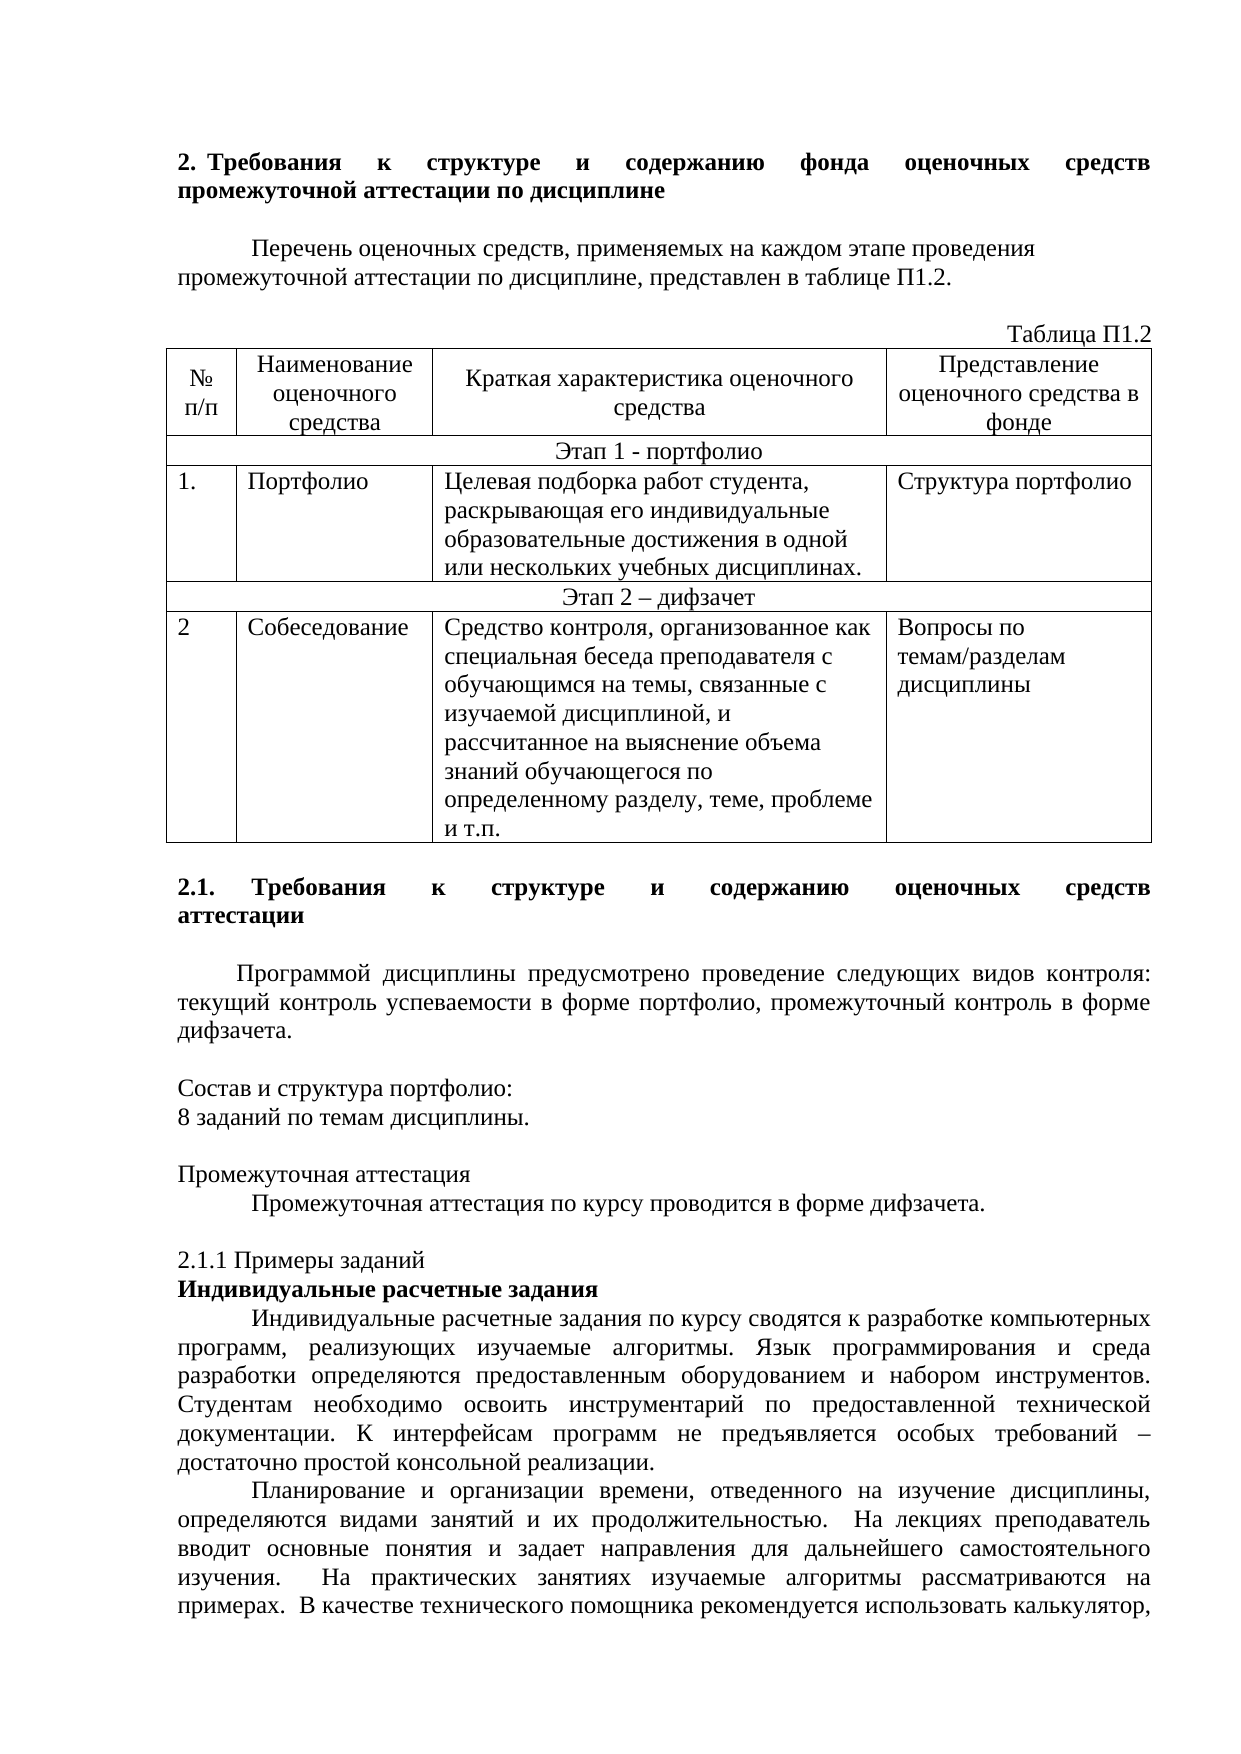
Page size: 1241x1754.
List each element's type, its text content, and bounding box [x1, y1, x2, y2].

list Требования к структуре и содержанию оценочных средств аттестации [177, 872, 1152, 929]
text Таблица П1.2 [177, 319, 1152, 348]
text Состав и структура портфолио: [177, 1073, 1152, 1102]
text Промежуточная аттестация по курсу проводится в форме дифзачета. [177, 1188, 1152, 1217]
table_cell Вопросы по темам/разделам дисциплины [887, 612, 1151, 842]
table_header Представление оценочного средства в фонде [887, 349, 1151, 435]
text 8 заданий по темам дисциплины. [177, 1102, 1152, 1131]
table_header № п/п [167, 349, 236, 435]
text Индивидуальные расчетные задания [177, 1274, 1152, 1303]
table_cell Собеседование [237, 612, 432, 842]
text Промежуточная аттестация [177, 1159, 1152, 1188]
table_cell Средство контроля, организованное как специальная беседа преподавателя с обучающимся на темы, связанные с изучаемой дисциплиной, и рассчитанное на выяснение объема знаний обучающегося по определенному разделу, теме, проблеме и т.п. [433, 612, 886, 842]
text Индивидуальные расчетные задания по курсу сводятся к разработке компьютерных программ, реализующих изучаемые алгоритмы. Язык программирования и среда разработки определяются предоставленным оборудованием и набором инструментов. Студентам необходимо освоить инструментарий по предоставленной технической документации. К интерфейсам программ не предъявляется особых требований – достаточно простой консольной реализации. [177, 1303, 1152, 1476]
list Требования к структуре и содержанию фонда оценочных средств промежуточной аттестации по дисциплине [177, 147, 1152, 204]
table_cell Этап 1 - портфолио [167, 436, 1151, 465]
table_cell Этап 2 – дифзачет [167, 582, 1151, 611]
table_header Наименование оценочного средства [237, 349, 432, 435]
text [177, 1476, 1152, 1619]
table_cell Портфолио [237, 466, 432, 581]
table_cell 2 [167, 612, 236, 842]
text Перечень оценочных средств, применяемых на каждом этапе проведения промежуточной аттестации по дисциплине, представлен в таблице П1.2. [177, 233, 1152, 291]
table_header Краткая характеристика оценочного средства [433, 349, 886, 435]
table_cell Целевая подборка работ студента, раскрывающая его индивидуальные образовательные достижения в одной или нескольких учебных дисциплинах. [433, 466, 886, 581]
table_cell Структура портфолио [887, 466, 1151, 581]
text Программой дисциплины предусмотрено проведение следующих видов контроля: текущий контроль успеваемости в форме портфолио, промежуточный контроль в форме дифзачета. [177, 958, 1152, 1044]
table_cell 1. [167, 466, 236, 581]
text 2.1.1 Примеры заданий [177, 1246, 1152, 1274]
